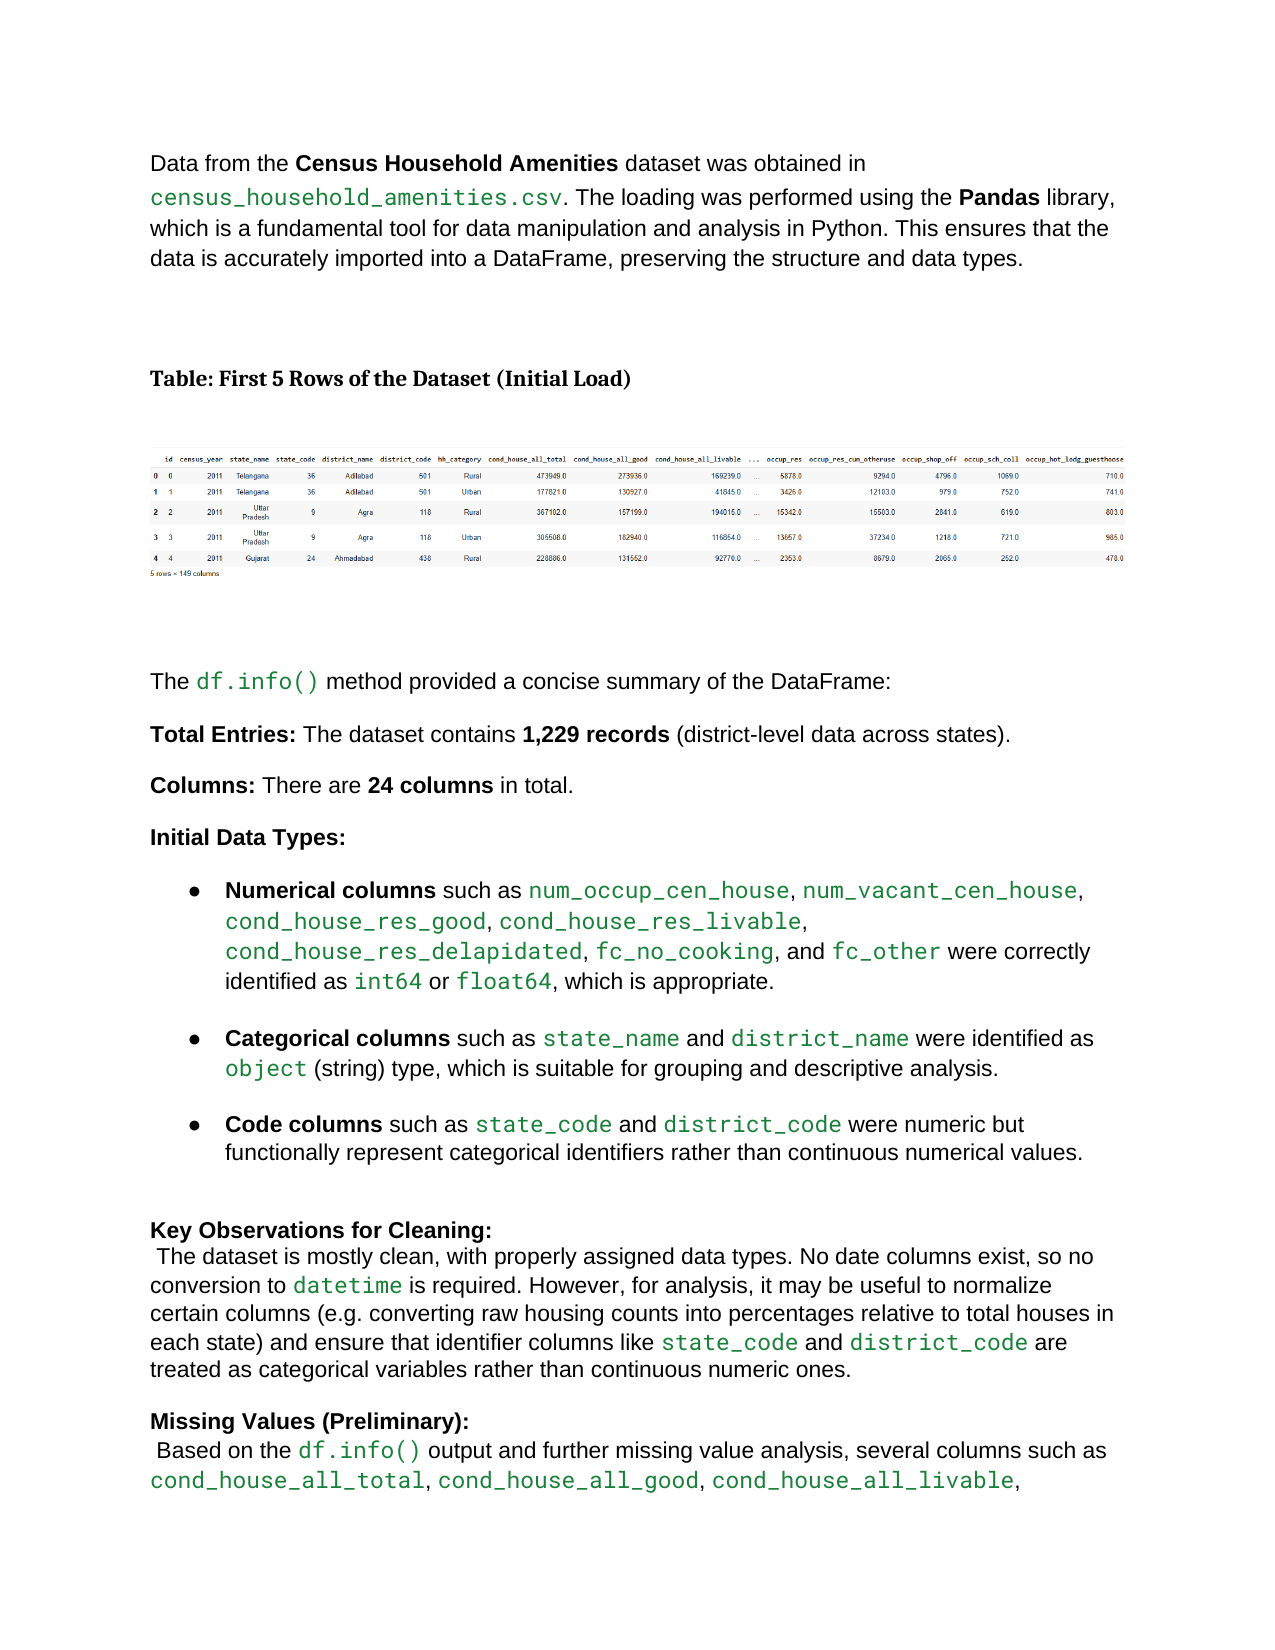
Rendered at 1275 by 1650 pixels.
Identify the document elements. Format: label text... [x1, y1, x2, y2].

text Table: First 5 Rows of the Dataset (Initial Load) [150, 366, 1125, 392]
text Key Observations for Cleaning: The dataset is mostly clean, with properly assigned data types. No date columns exist, so no conversion to datetime is required. However, for analysis, it may be useful to normalize certain columns (e.g. converting raw housing counts into percentages relative to total houses in each state) and ensure that identifier columns like state_code and district_code are treated as categorical variables rather than continuous numeric ones. [150, 1217, 1125, 1383]
text Columns: There are 24 columns in total. [150, 772, 1125, 798]
picture [150, 447, 1125, 577]
list Code columns such as state_code and district_code were numeric but functionally represent categorical identifiers rather than continuous numerical values. [187, 1109, 1125, 1192]
text Total Entries: The dataset contains 1,229 records (district-level data across states). [150, 721, 1125, 747]
text Data from the Census Household Amenities dataset was obtained in census_household_amenities.csv. The loading was performed using the Pandas library, which is a fundamental tool for data manipulation and analysis in Python. This ensures that the data is accurately imported into a DataFrame, preserving the structure and data types. [150, 150, 1125, 271]
text Initial Data Types: [150, 823, 1125, 850]
text The df.info() method provided a concise summary of the DataFrame: [150, 666, 1125, 696]
list Categorical columns such as state_name and district_name were identified as object (string) type, which is suitable for grouping and descriptive analysis. [187, 1022, 1125, 1109]
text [150, 1408, 1125, 1494]
list Numerical columns such as num_occup_cen_house, num_vacant_cen_house, cond_house_res_good, cond_house_res_livable, cond_house_res_delapidated, fc_no_cooking, and fc_other were correctly identified as int64 or float64, which is appropriate. [187, 875, 1125, 1022]
